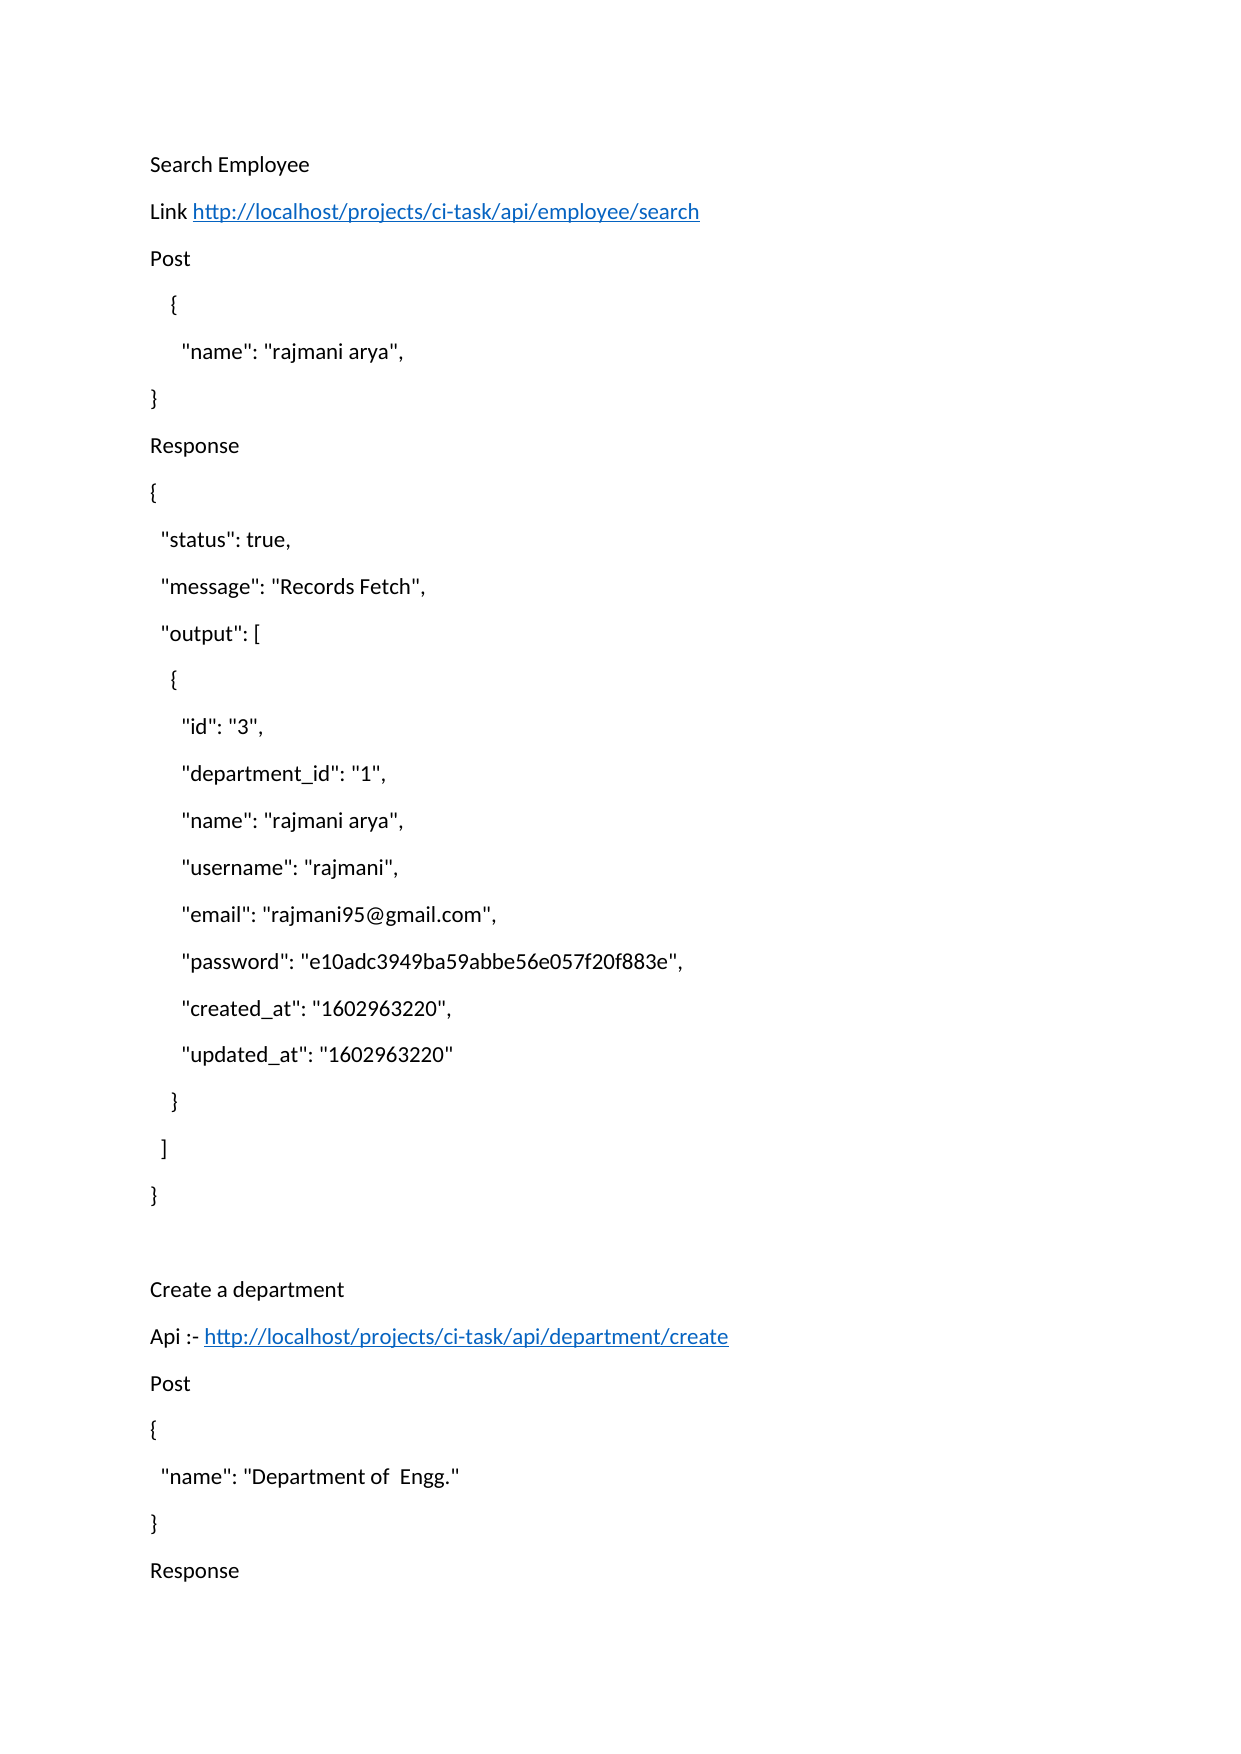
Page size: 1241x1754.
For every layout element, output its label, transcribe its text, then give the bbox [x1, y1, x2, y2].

text "department_id": "1", [150, 759, 1090, 787]
text { [150, 478, 1090, 506]
text "name": "rajmani arya", [150, 806, 1090, 834]
text } [150, 1181, 1090, 1209]
text Search Employee [150, 150, 1090, 178]
text "created_at": "1602963220", [150, 994, 1090, 1022]
text { [150, 1416, 1090, 1444]
text } [150, 384, 1090, 412]
text "updated_at": "1602963220" [150, 1041, 1090, 1069]
text "message": "Records Fetch", [150, 572, 1090, 600]
text { [150, 666, 1090, 694]
text Post [150, 1369, 1090, 1397]
text } [150, 1087, 1090, 1116]
text Link http://localhost/projects/ci-task/api/employee/search [150, 197, 1090, 225]
text Post [150, 244, 1090, 272]
text Response [150, 1556, 1090, 1584]
text ] [150, 1134, 1090, 1162]
text "password": "e10adc3949ba59abbe56e057f20f883e", [150, 947, 1090, 975]
text Create a department [150, 1275, 1090, 1303]
text "username": "rajmani", [150, 853, 1090, 881]
text "status": true, [150, 525, 1090, 553]
text } [150, 1509, 1090, 1537]
text "name": "rajmani arya", [150, 337, 1090, 366]
text "id": "3", [150, 712, 1090, 741]
text "email": "rajmani95@gmail.com", [150, 900, 1090, 928]
text { [150, 291, 1090, 319]
text Api :- http://localhost/projects/ci-task/api/department/create [150, 1322, 1090, 1350]
text Response [150, 431, 1090, 459]
text "output": [ [150, 619, 1090, 647]
text "name": "Department of Engg." [150, 1462, 1090, 1491]
